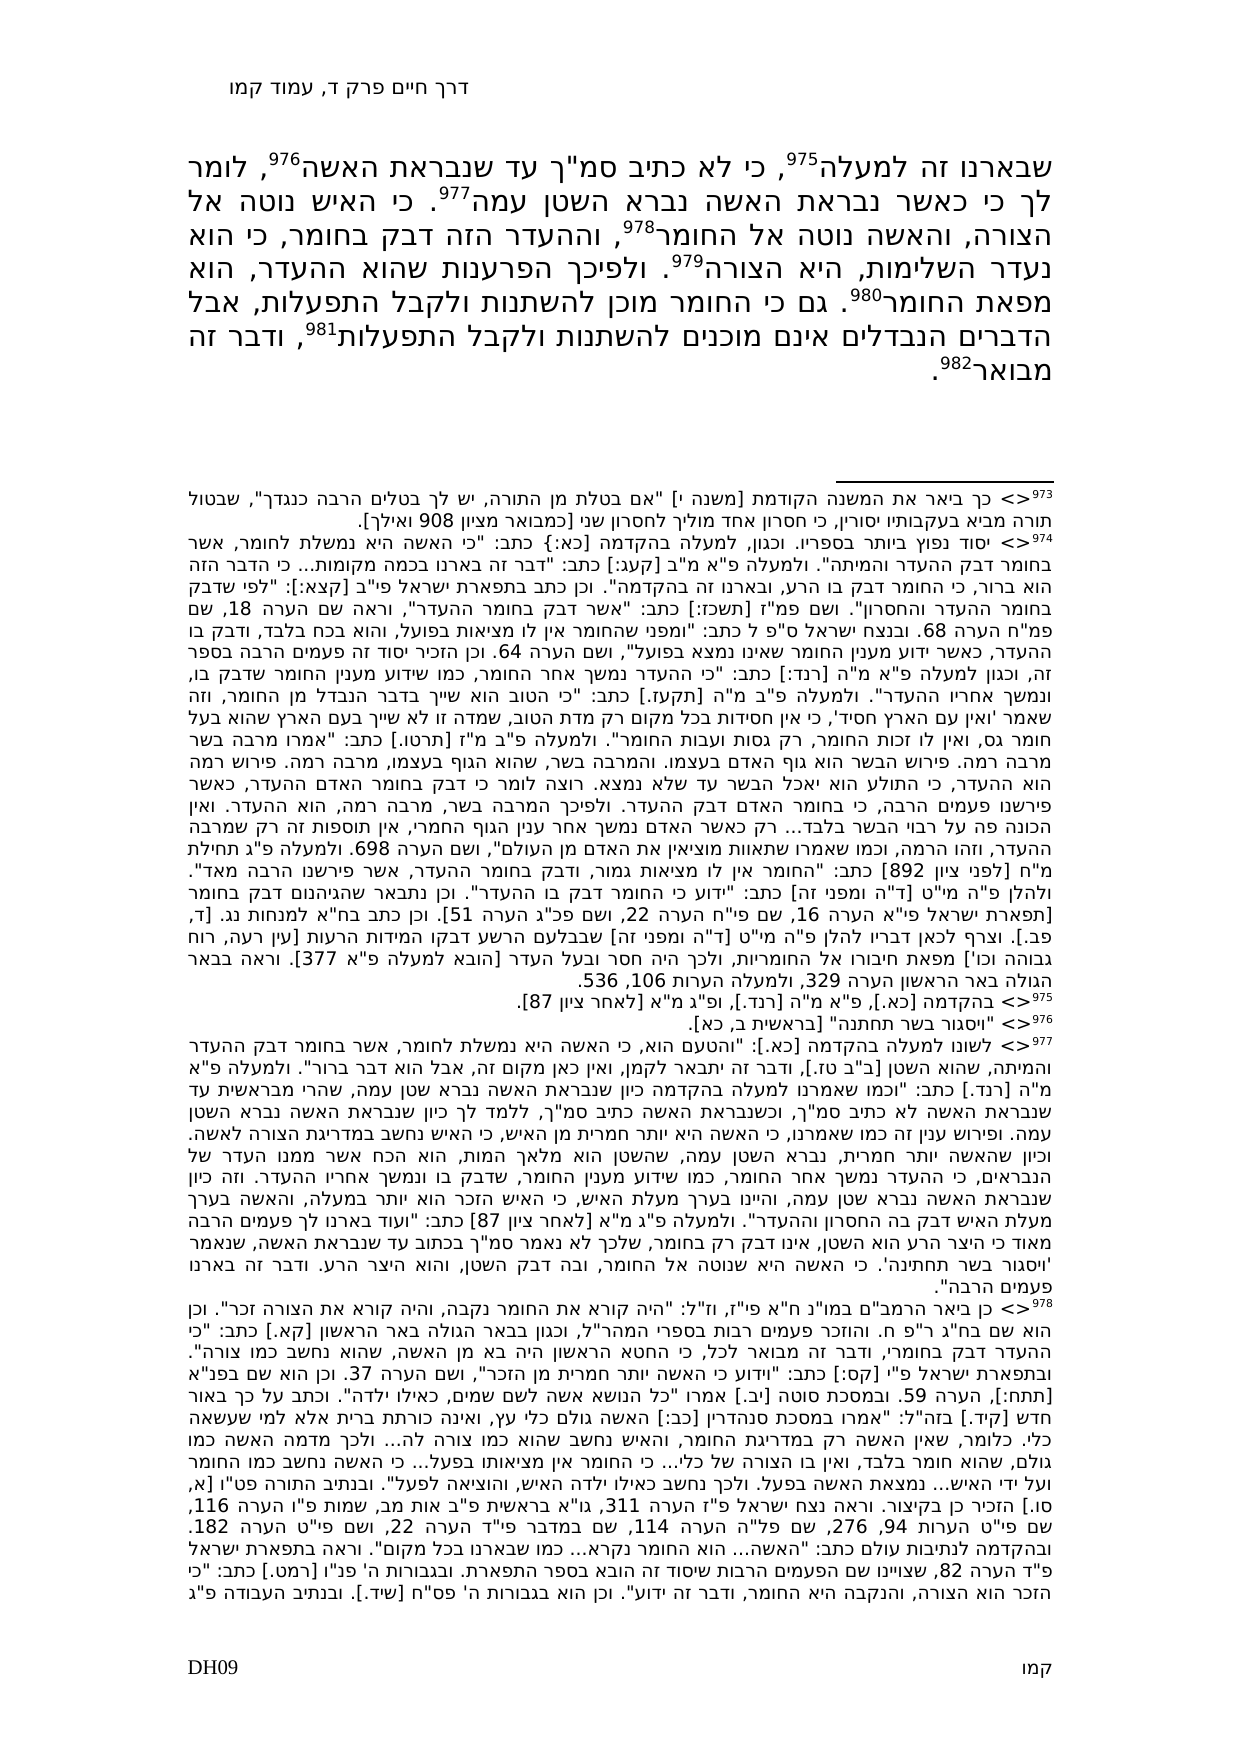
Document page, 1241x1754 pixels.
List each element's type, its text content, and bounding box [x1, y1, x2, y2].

text #ואמר= אחד תשובה ואחד מעשים טובים כתריס בפני הפורעניות. פירוש זה, כבר התבאר כי הפרעניות* הוא ההעדר שדבק באדם. וההעדר הזה הוא מצד החומר, ודבר זה רמזו חכמים (ב"ר יז, ו), כמו שבארנו זה למעלה, כי לא כתיב סמ"ך עד שנבראת האשה, לומר לך כי כאשר נבראת האשה נברא השטן עמה. כי האיש נוטה אל הצורה, והאשה נוטה אל החומר, וההעדר הזה דבק בחומר, כי הוא נעדר השלימות, היא הצורה. ולפיכך הפרענות שהוא ההעדר, הוא מפאת החומר. גם כי החומר מוכן להשתנות ולקבל התפעלות, אבל הדברים הנבדלים אינם מוכנים להשתנות ולקבל התפעלות, ודבר זה מבואר. [187, 150, 1053, 388]
